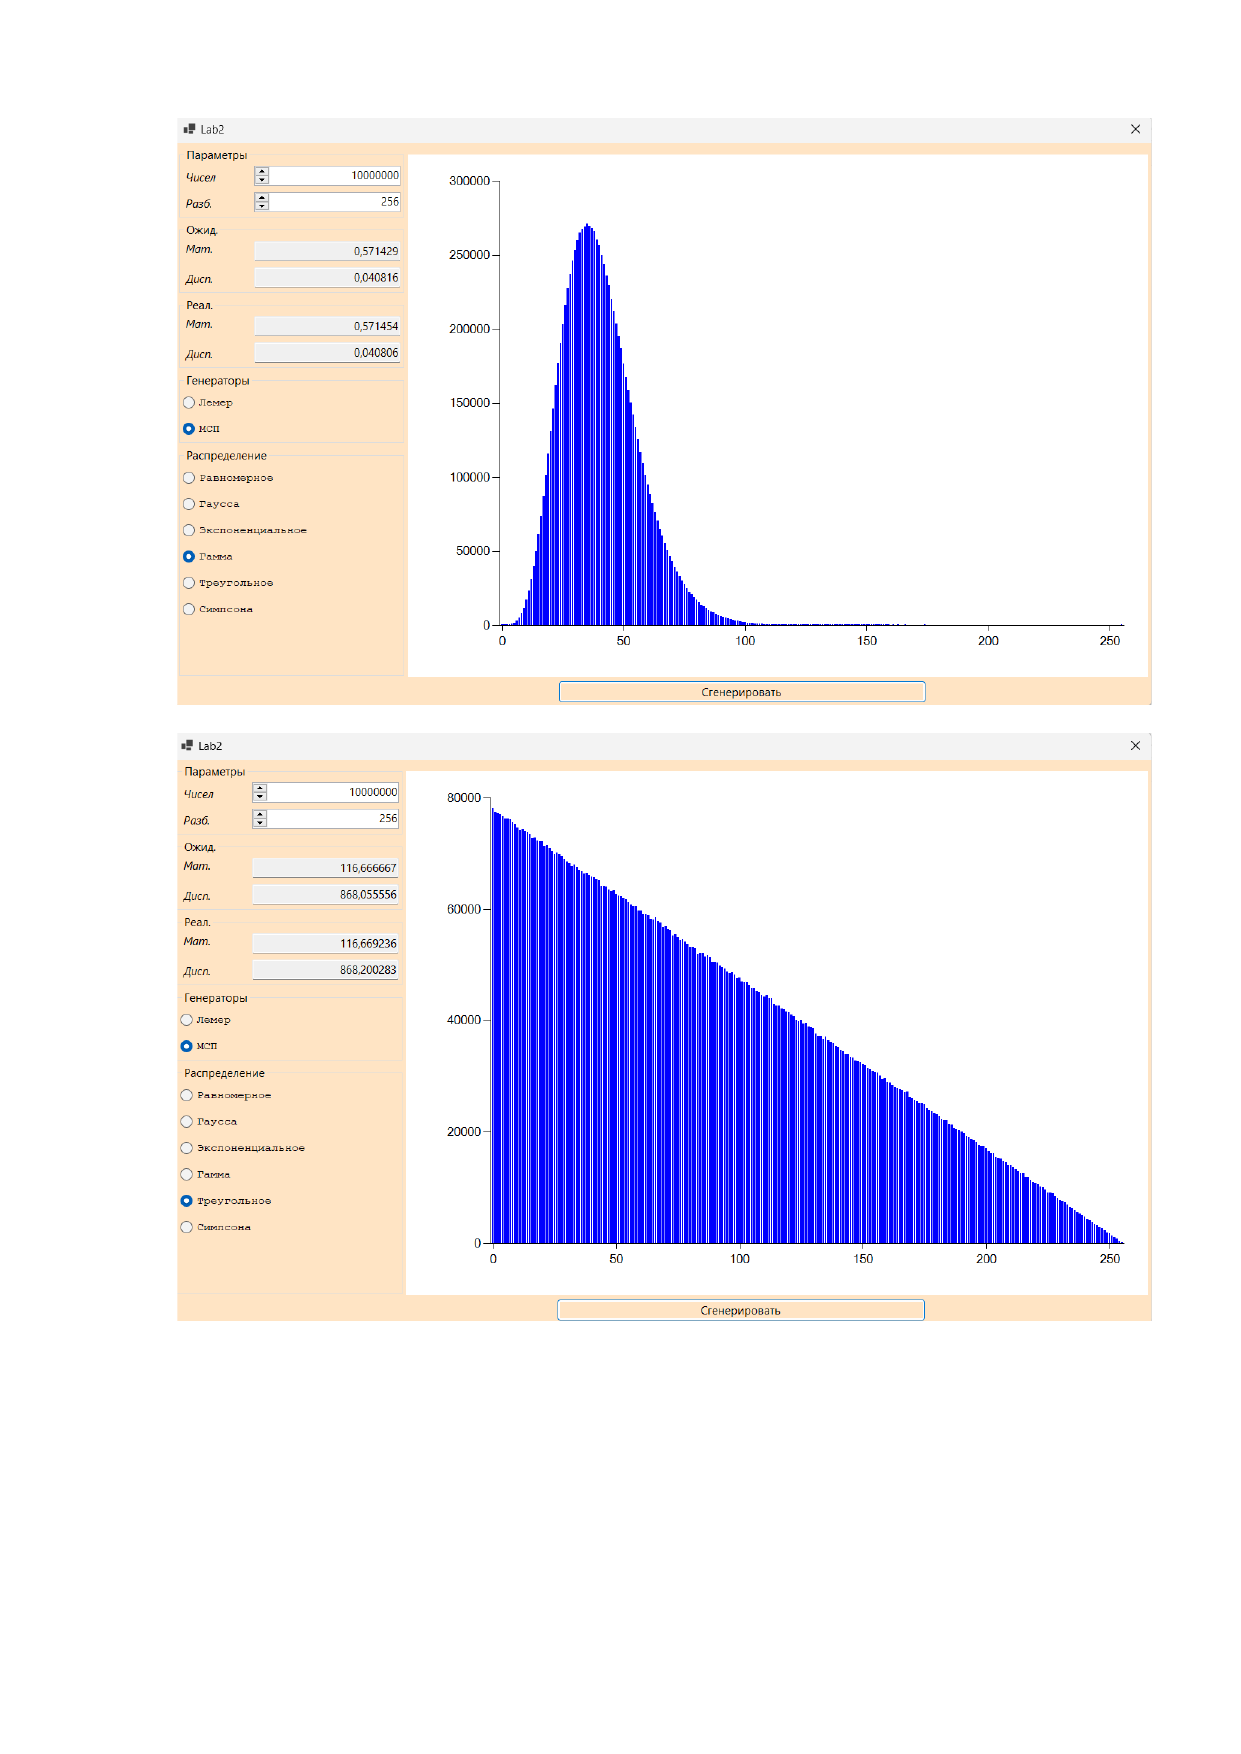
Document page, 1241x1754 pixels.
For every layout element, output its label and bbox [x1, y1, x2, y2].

picture [177, 118, 1152, 705]
picture [177, 733, 1152, 1321]
